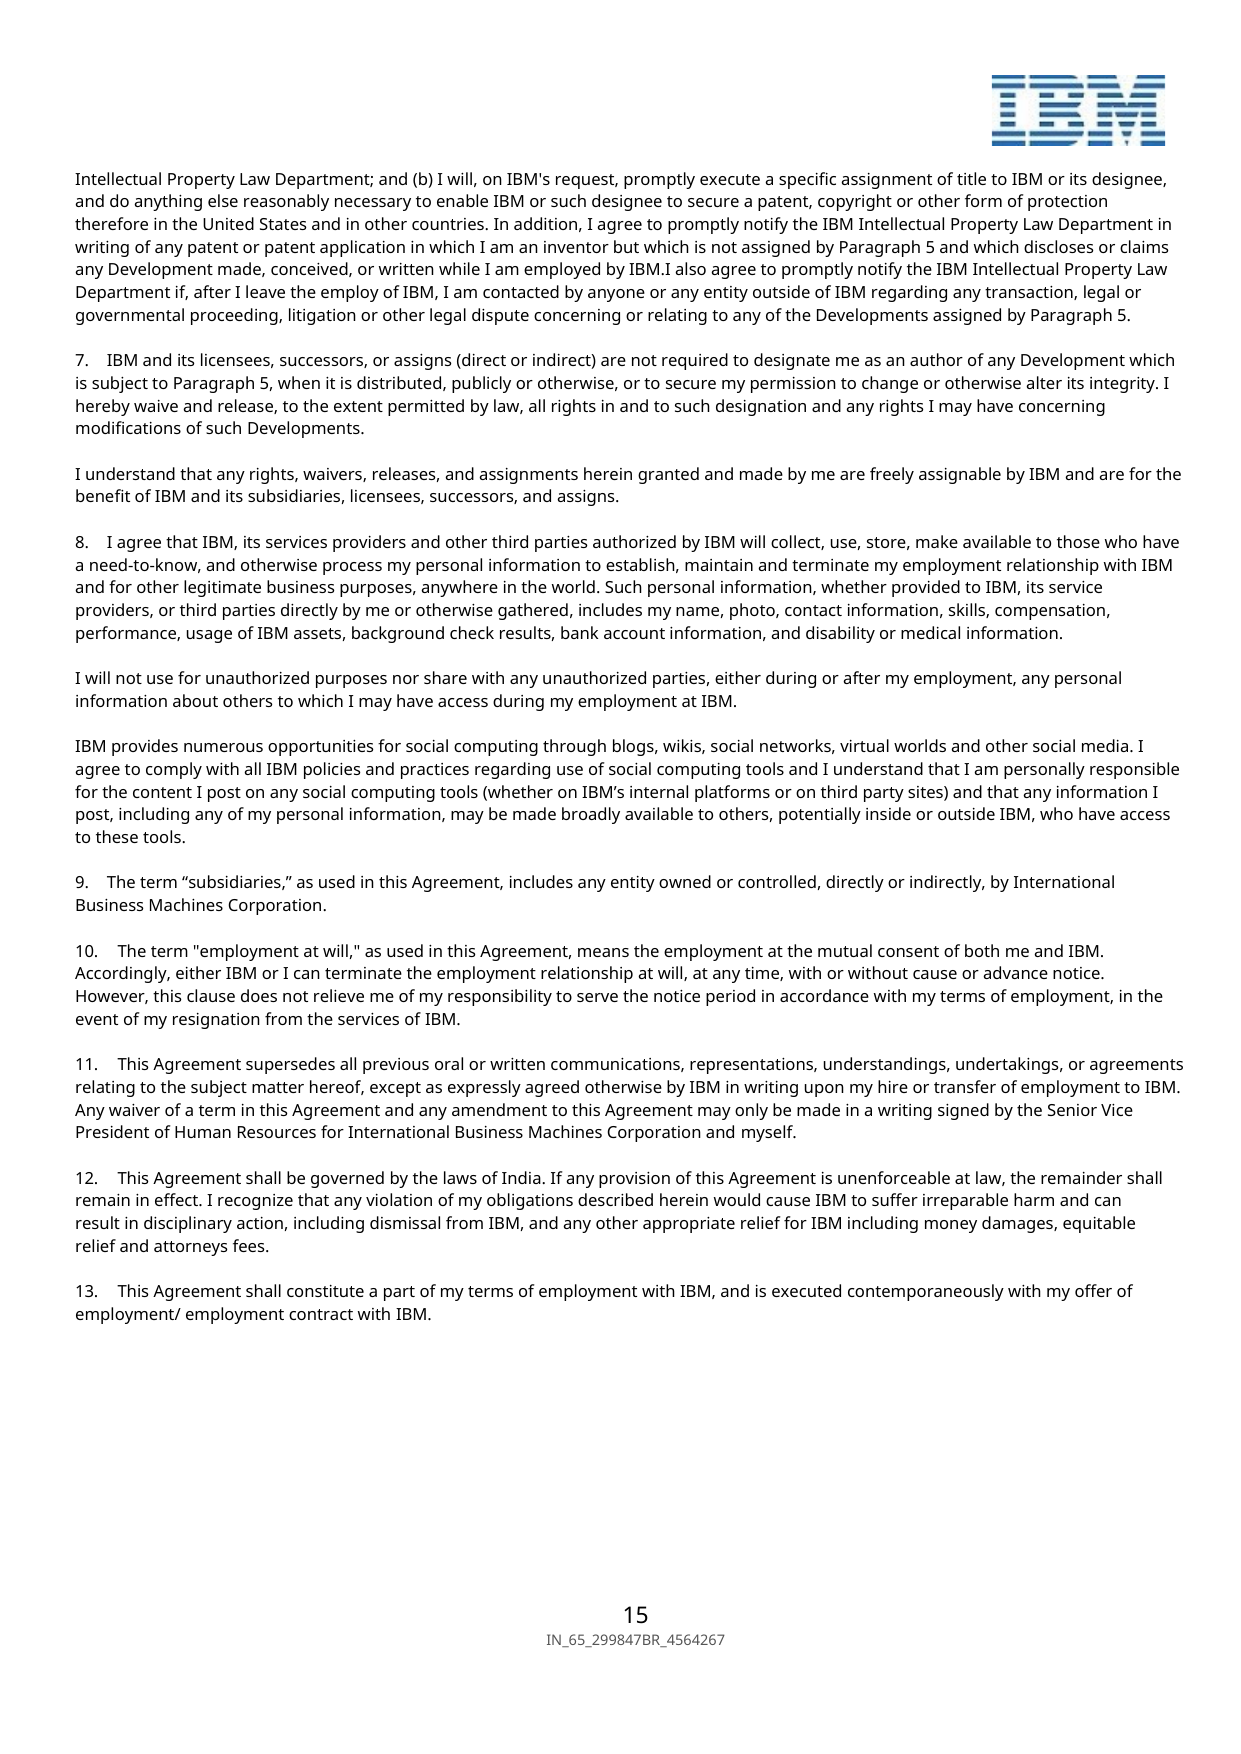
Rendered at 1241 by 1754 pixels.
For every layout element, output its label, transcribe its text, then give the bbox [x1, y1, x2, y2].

list The term "employment at will," as used in this Agreement, means the employment at the mutual consent of both me and IBM. Accordingly, either IBM or I can terminate the employment relationship at will, at any time, with or without cause or advance notice. However, this clause does not relieve me of my responsibility to serve the notice period in accordance with my terms of employment, in the event of my resignation from the services of IBM. [75, 939, 1174, 1030]
picture [991, 75, 1166, 146]
text I will not use for unauthorized purposes nor share with any unauthorized parties, either during or after my employment, any personal information about others to which I may have access during my employment at IBM. [75, 667, 1161, 712]
list IBM and its licensees, successors, or assigns (direct or indirect) are not required to designate me as an author of any Development which is subject to Paragraph 5, when it is distributed, publicly or otherwise, or to secure my permission to change or otherwise alter its integrity. I hereby waive and release, to the extent permitted by law, all rights in and to such designation and any rights I may have concerning modifications of such Developments. [75, 349, 1179, 439]
text Intellectual Property Law Department; and (b) I will, on IBM's request, promptly execute a specific assignment of title to IBM or its designee, and do anything else reasonably necessary to enable IBM or such designee to secure a patent, copyright or other form of protection therefore in the United States and in other countries. In addition, I agree to promptly notify the IBM Intellectual Property Law Department in writing of any patent or patent application in which I am an inventor but which is not assigned by Paragraph 5 and which discloses or claims any Development made, conceived, or written while I am employed by IBM.I also agree to promptly notify the IBM Intellectual Property Law Department if, after I leave the employ of IBM, I am contacted by anyone or any entity outside of IBM regarding any transaction, legal or governmental proceeding, litigation or other legal dispute concerning or relating to any of the Developments assigned by Paragraph 5. [75, 167, 1177, 326]
list The term “subsidiaries,” as used in this Agreement, includes any entity owned or controlled, directly or indirectly, by International Business Machines Corporation. [75, 871, 1156, 916]
text I understand that any rights, waivers, releases, and assignments herein granted and made by me are freely assignable by IBM and are for the benefit of IBM and its subsidiaries, licensees, successors, and assigns. [75, 462, 1185, 508]
text IBM provides numerous opportunities for social computing through blogs, wikis, social networks, virtual worlds and other social media. I agree to comply with all IBM policies and practices regarding use of social computing tools and I understand that I am personally responsible for the content I post on any social computing tools (whether on IBM’s internal platforms or on third party sites) and that any information I post, including any of my personal information, may be made broadly available to others, potentially inside or outside IBM, who have access to these tools. [75, 735, 1188, 848]
list I agree that IBM, its services providers and other third parties authorized by IBM will collect, use, store, make available to those who have a need-to-know, and otherwise process my personal information to establish, maintain and terminate my employment relationship with IBM and for other legitimate business purposes, anywhere in the world. Such personal information, whether provided to IBM, its service providers, or third parties directly by me or otherwise gathered, includes my name, photo, contact information, skills, compensation, performance, usage of IBM assets, background check results, bank account information, and disability or medical information. [75, 530, 1182, 644]
list This Agreement supersedes all previous oral or written communications, representations, understandings, undertakings, or agreements relating to the subject matter hereof, except as expressly agreed otherwise by IBM in writing upon my hire or transfer of employment to IBM. Any waiver of a term in this Agreement and any amendment to this Agreement may only be made in a writing signed by the Senior Vice President of Human Resources for International Business Machines Corporation and myself. [75, 1053, 1188, 1143]
list This Agreement shall be governed by the laws of India. If any provision of this Agreement is unenforceable at law, the remainder shall remain in effect. I recognize that any violation of my obligations described herein would cause IBM to suffer irreparable harm and can result in disciplinary action, including dismissal from IBM, and any other appropriate relief for IBM including money damages, equitable relief and attorneys fees. [75, 1166, 1167, 1257]
list This Agreement shall constitute a part of my terms of employment with IBM, and is executed contemporaneously with my offer of employment/ employment contract with IBM. [75, 1280, 1168, 1325]
